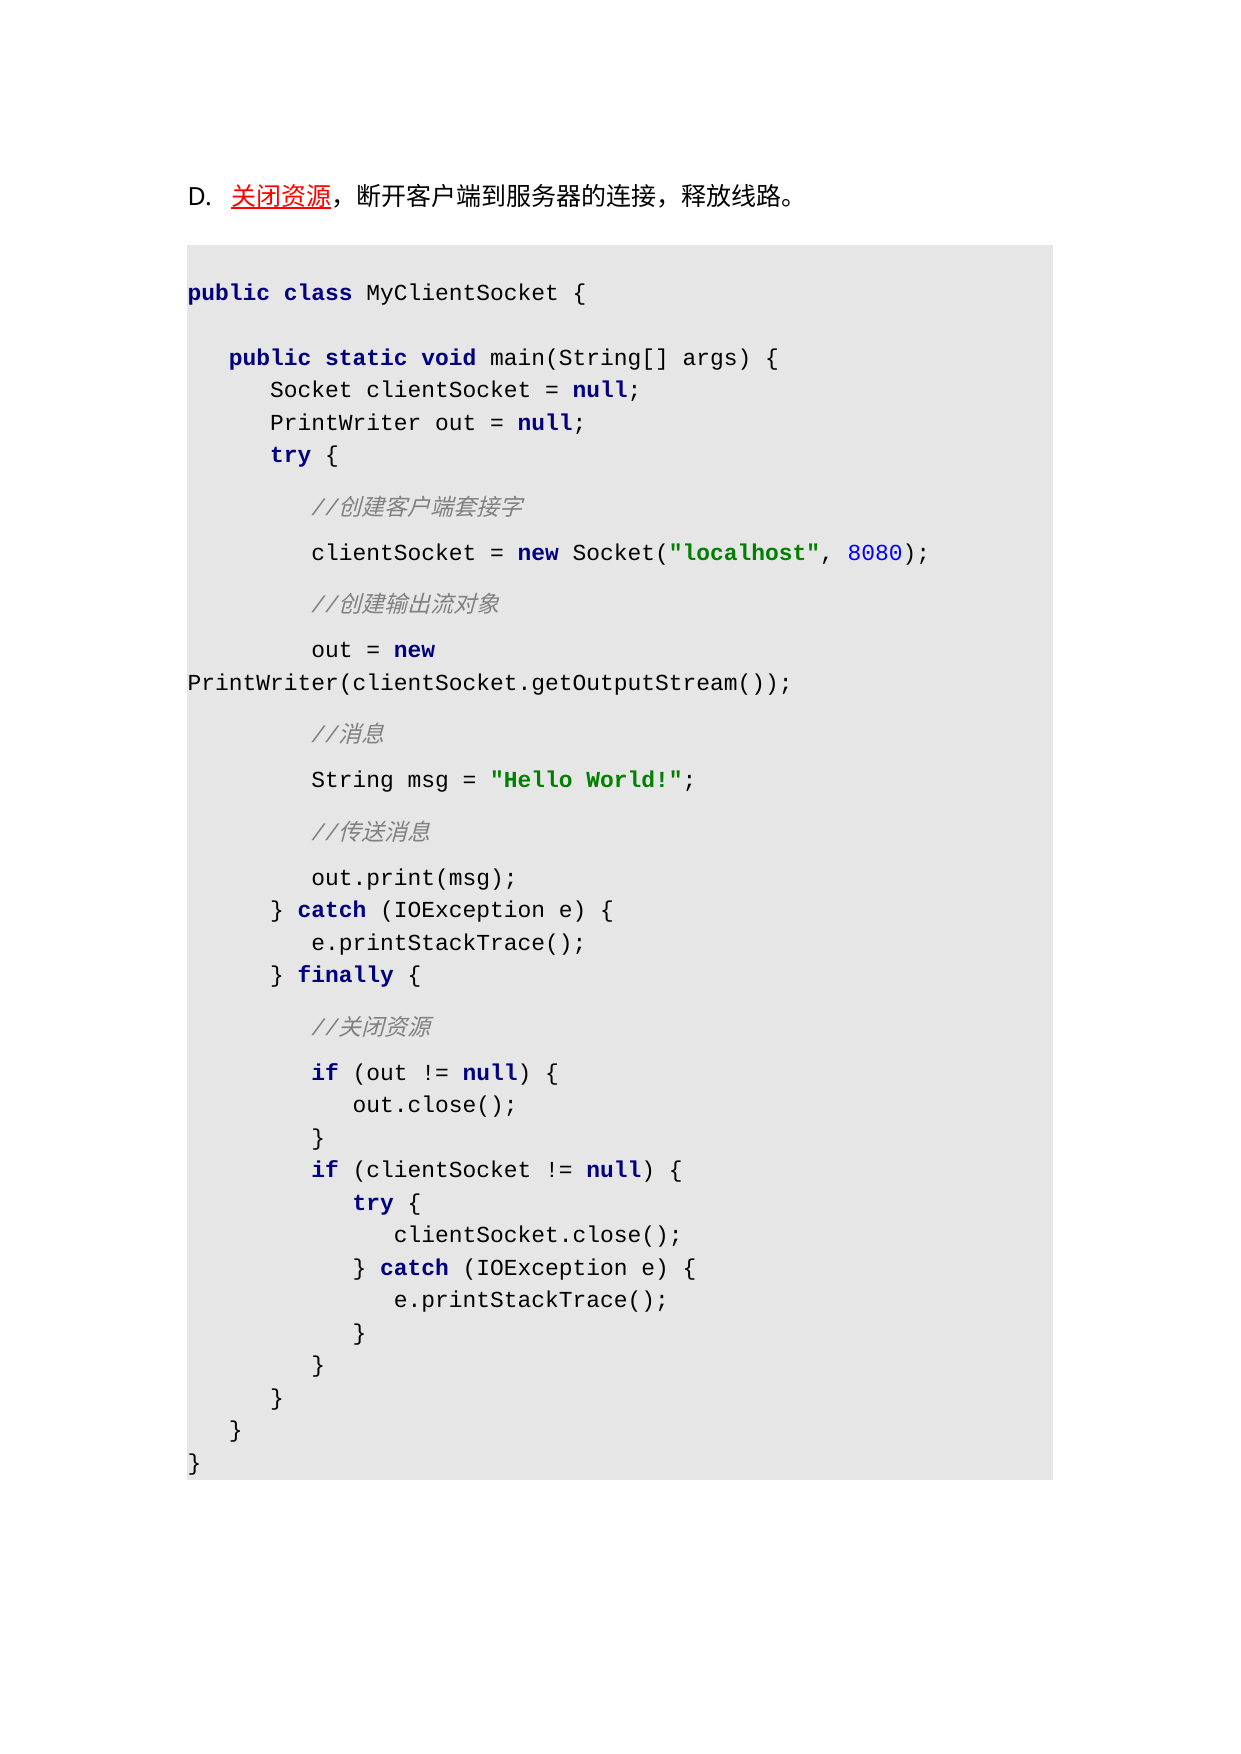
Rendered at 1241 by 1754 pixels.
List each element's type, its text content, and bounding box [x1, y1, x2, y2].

text public class MyClientSocket { public static void main(String[] args) { Socket clientSocket = null; PrintWriter out = null; try { //创建客户端套接字 clientSocket = new Socket("localhost", 8080); //创建输出流对象 out = new PrintWriter(clientSocket.getOutputStream()); //消息 String msg = "Hello World!"; //传送消息 out.print(msg); } catch (IOException e) { e.printStackTrace(); } finally { //关闭资源 if (out != null) { out.close(); } if (clientSocket != null) { try { clientSocket.close(); } catch (IOException e) { e.printStackTrace(); } } } } } [187, 278, 1053, 1480]
list 关闭资源，断开客户端到服务器的连接，释放线路。 [187, 162, 1053, 227]
